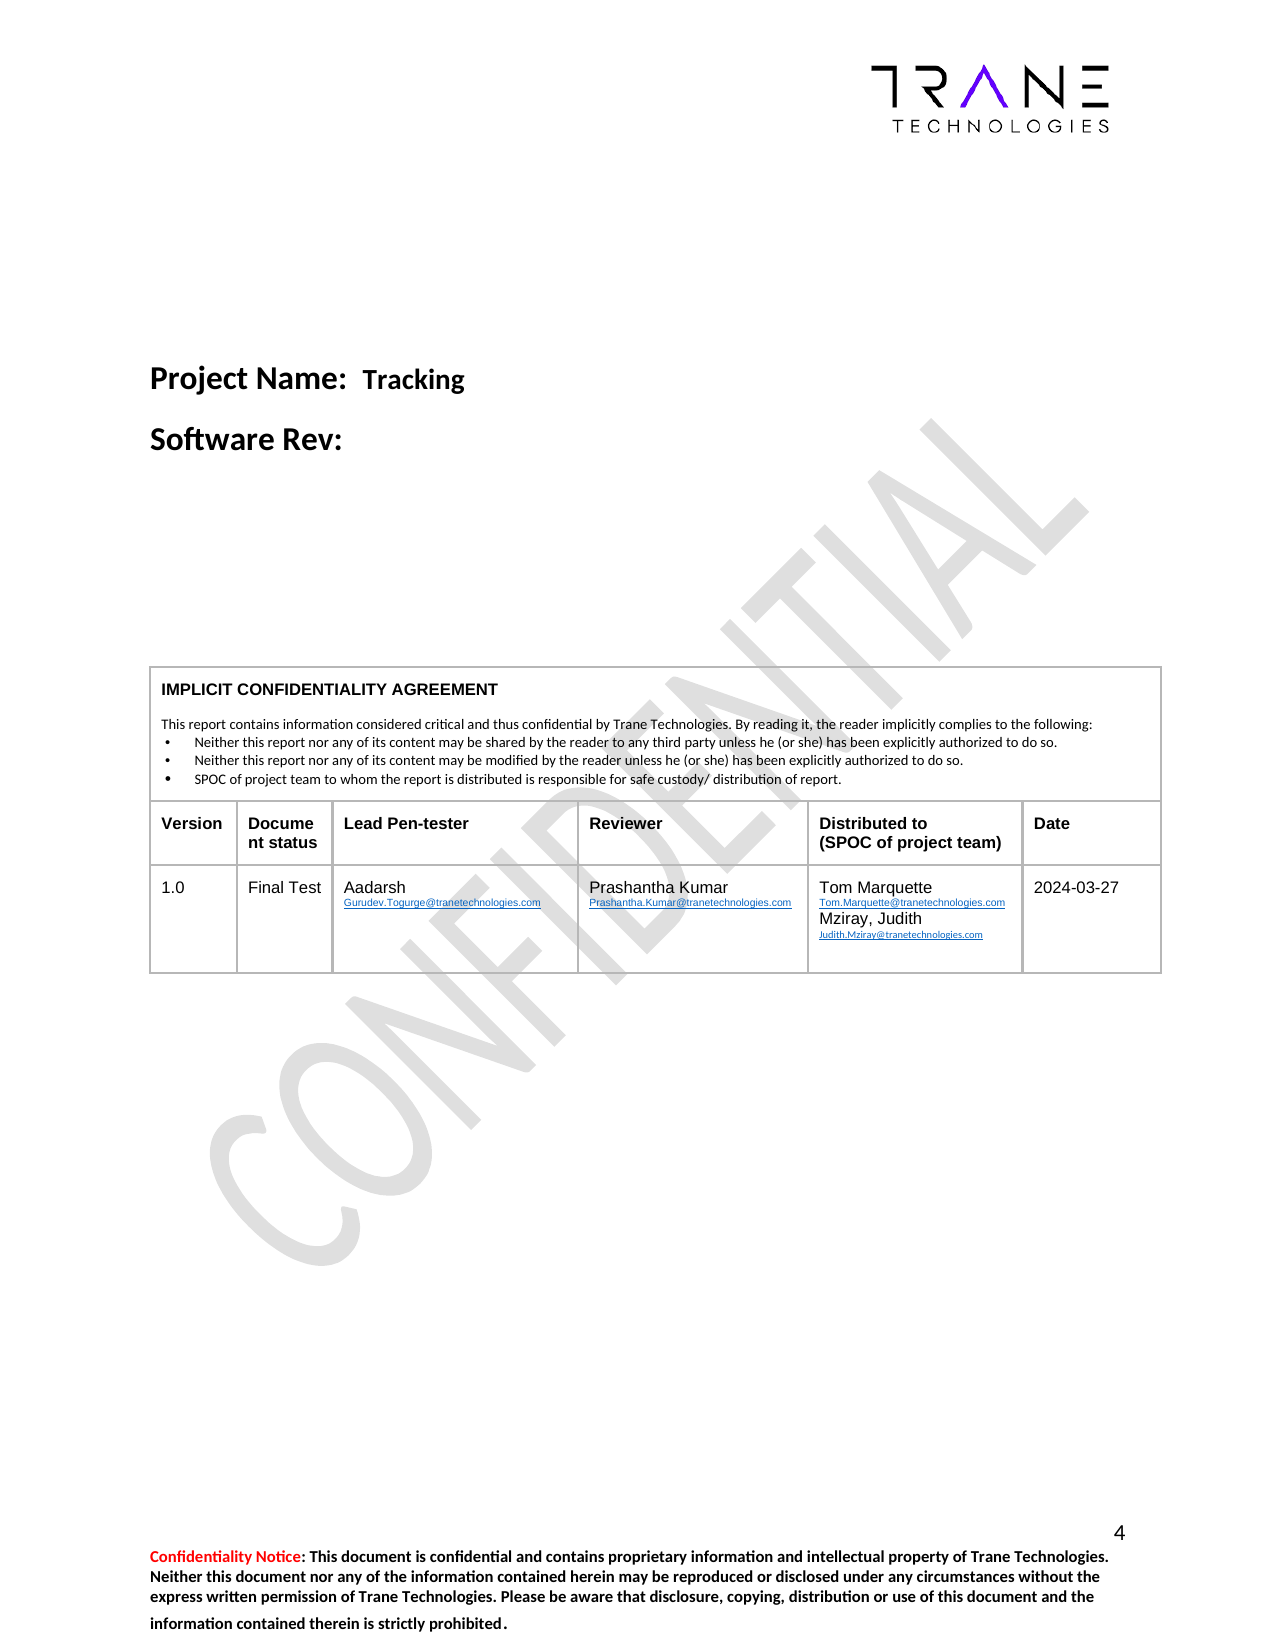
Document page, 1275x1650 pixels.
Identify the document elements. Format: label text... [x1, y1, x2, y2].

table_cell Version [151, 802, 236, 864]
table_cell 2024-03-27 [1024, 866, 1160, 972]
table_cell 1.0 [151, 866, 236, 972]
table_cell Aadarsh Gurudev.Togurge@tranetechnologies.com [334, 866, 577, 972]
table_cell Date [1024, 802, 1160, 864]
table_cell Lead Pen-tester [334, 802, 577, 864]
table_cell Tom Marquette Tom.Marquette@tranetechnologies.com Mziray, Judith Judith.Mziray@tranetechnologies.com [809, 866, 1021, 972]
table_cell Final Test [238, 866, 331, 972]
table_cell Reviewer [579, 802, 807, 864]
table_header IMPLICIT CONFIDENTIALITY AGREEMENT This report contains information considered critical and thus confidential by Trane Technologies. By reading it, the reader implicitly complies to the following: Neither this report nor any of its content may be shared by the reader to any third party unless he (or she) has been explicitly authorized to do so. Neither this report nor any of its content may be modified by the reader unless he (or she) has been explicitly authorized to do so. SPOC of project team to whom the report is distributed is responsible for safe custody/ distribution of report. [151, 668, 1160, 800]
table_cell Document status [238, 802, 331, 864]
table_cell Distributed to (SPOC of project team) [809, 802, 1021, 864]
table_cell Prashantha Kumar Prashantha.Kumar@tranetechnologies.com [579, 866, 807, 972]
picture [853, 28, 1125, 170]
text Project Name: Tracking [150, 357, 1125, 398]
text Software Rev: [150, 418, 1125, 458]
